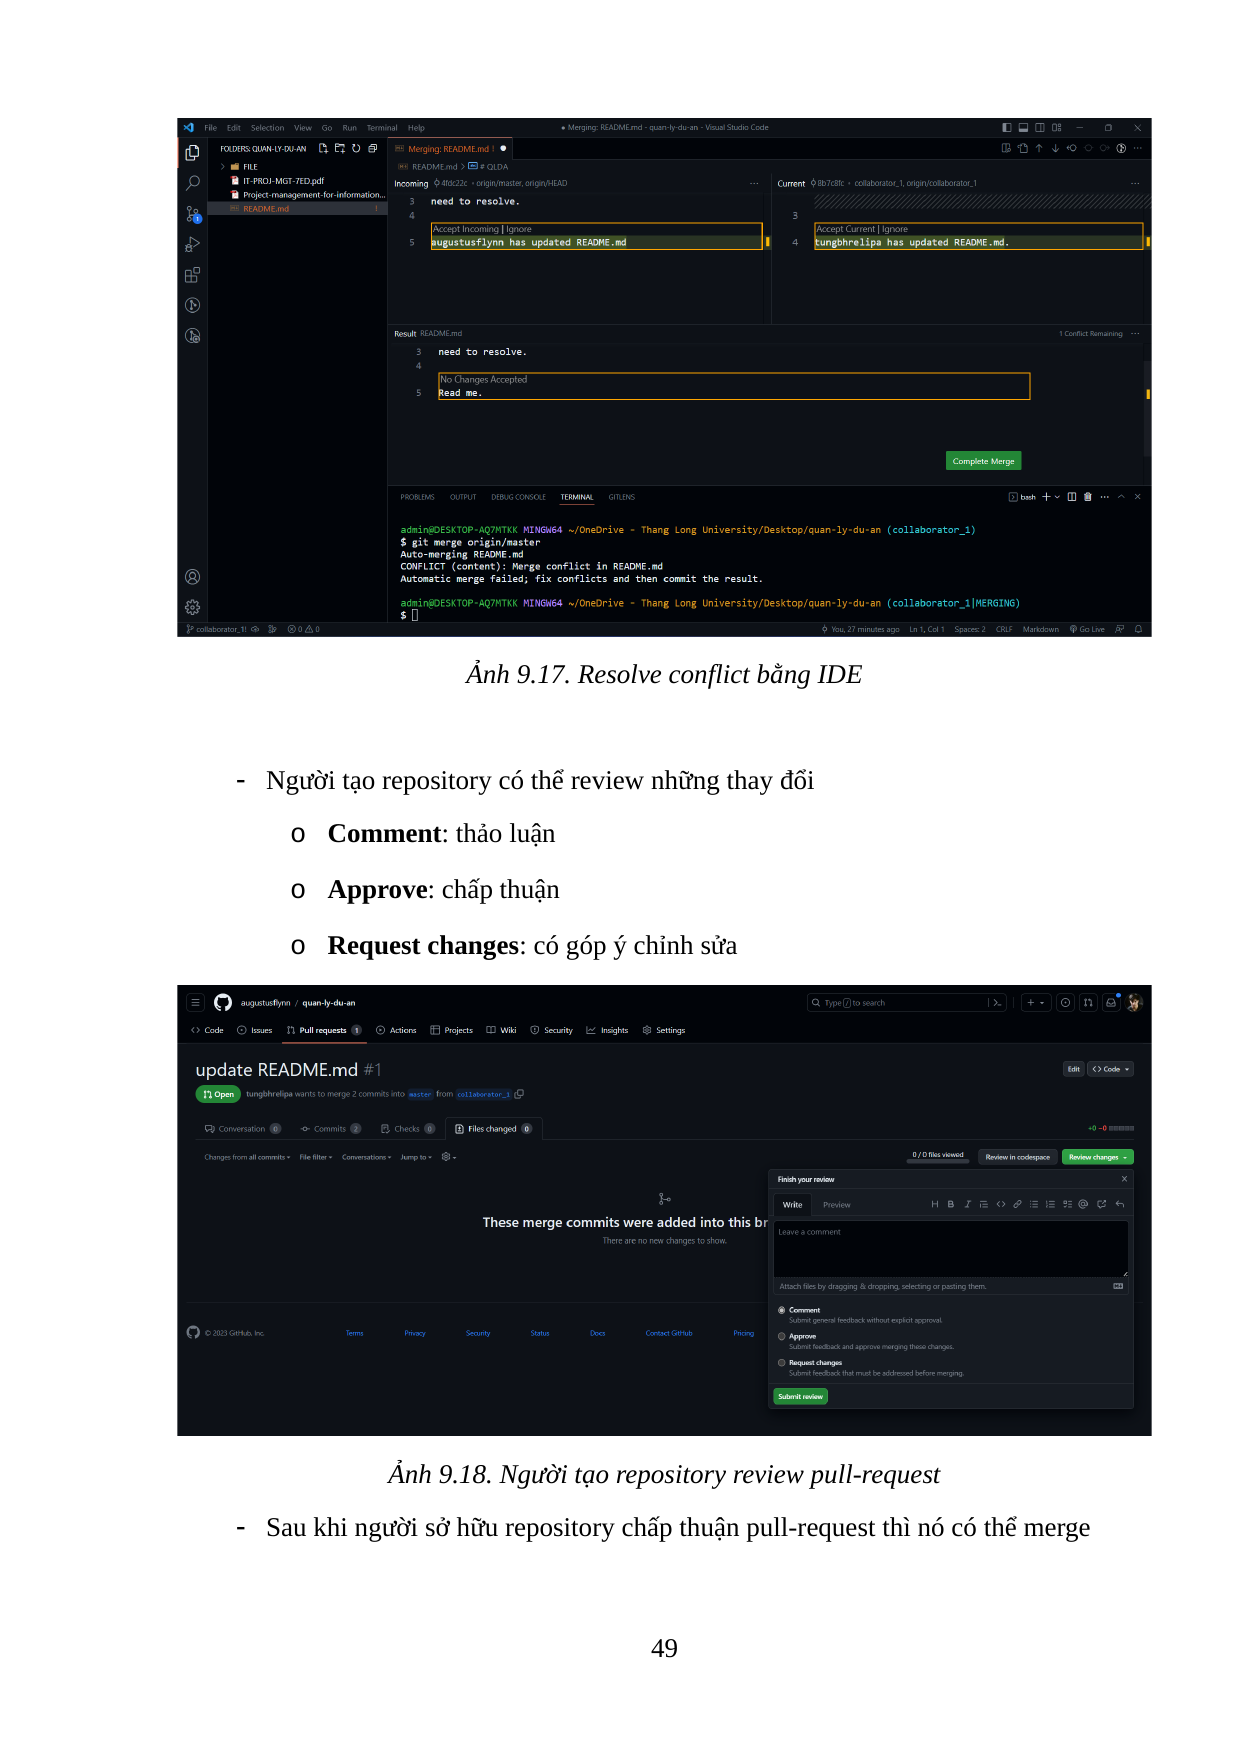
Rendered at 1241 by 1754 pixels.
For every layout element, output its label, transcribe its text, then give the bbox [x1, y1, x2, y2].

text Người tạo repository có thể review những thay đổi [236, 764, 1152, 796]
picture [177, 118, 1152, 637]
list Approve: chấp thuận [290, 873, 1152, 907]
text Sau khi người sở hữu repository chấp thuận pull-request thì nó có thể merge [236, 1511, 1152, 1542]
list Comment: thảo luận [290, 818, 1152, 851]
picture [177, 985, 1152, 1436]
list Request changes: có góp ý chỉnh sửa [290, 929, 1152, 963]
